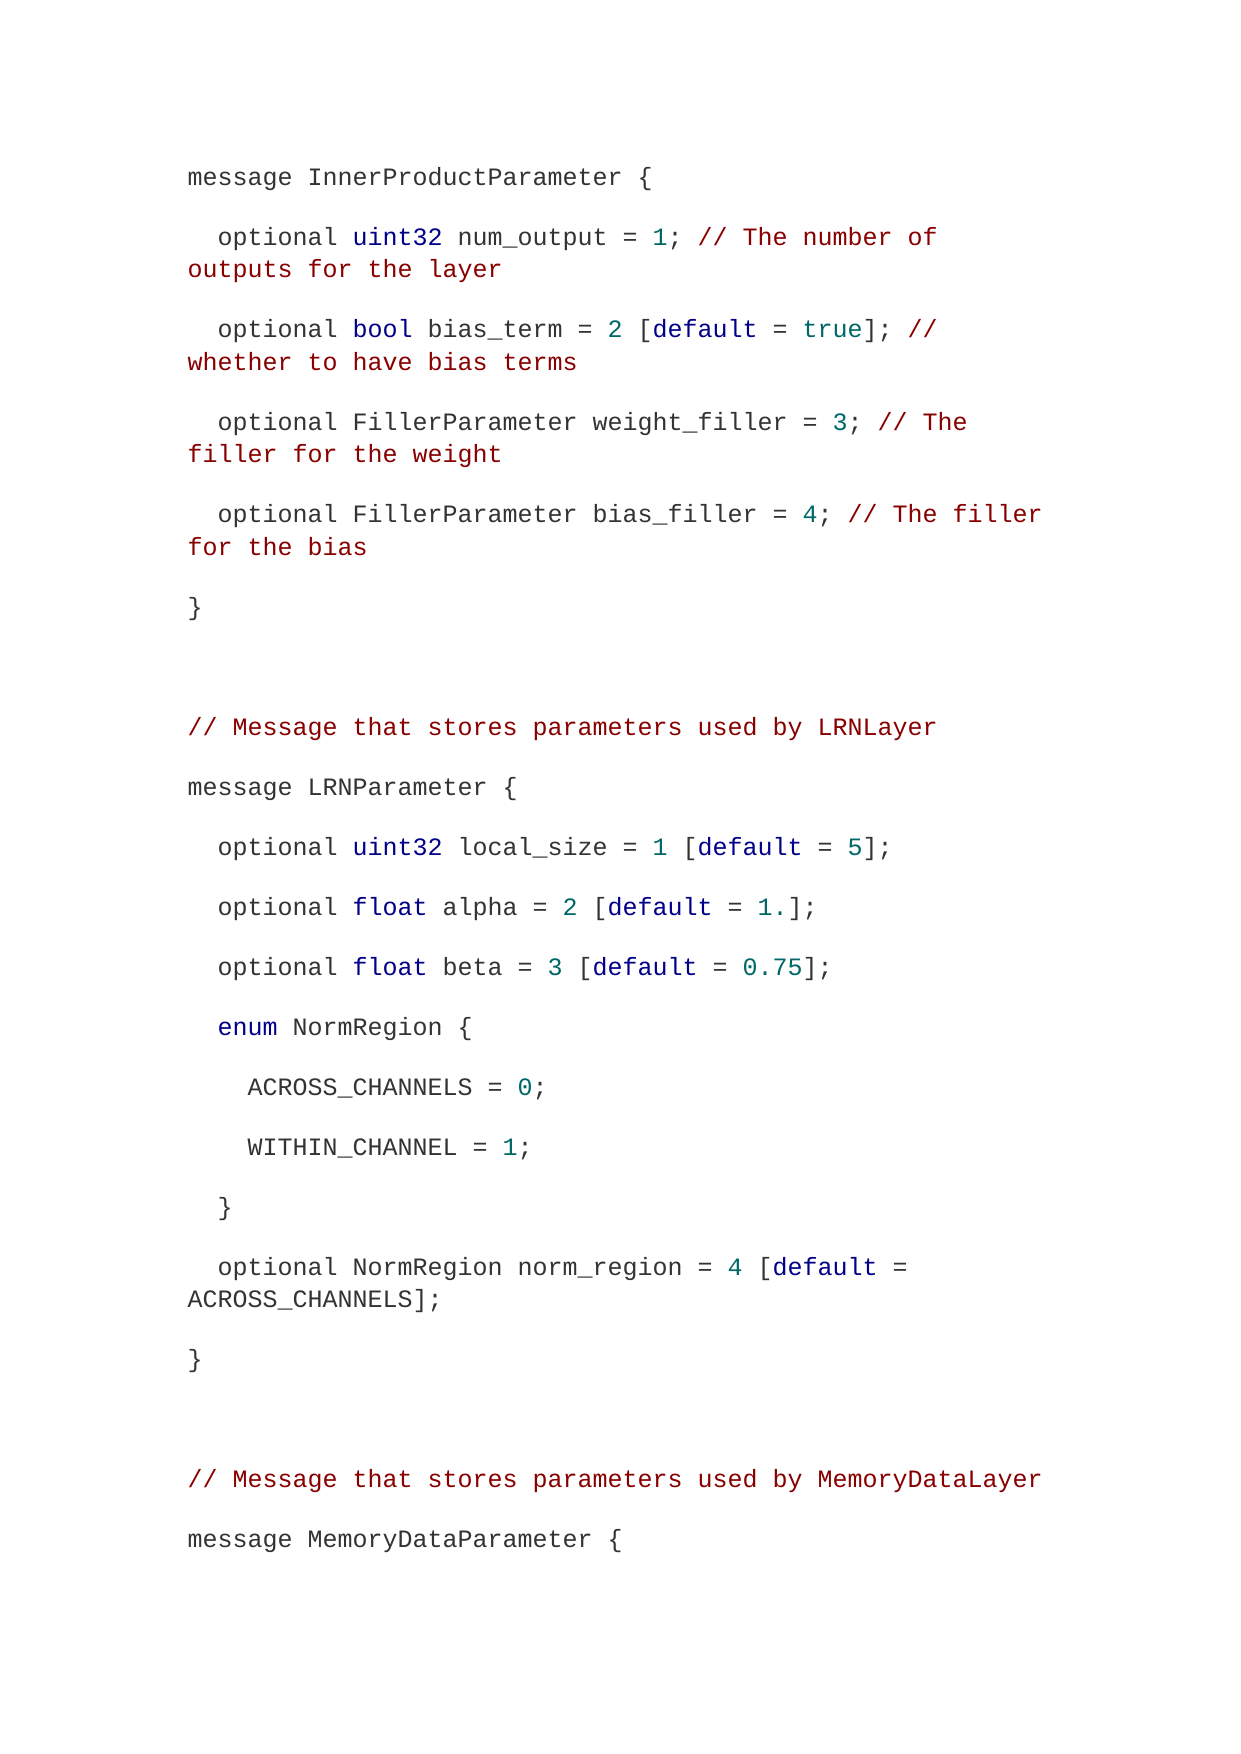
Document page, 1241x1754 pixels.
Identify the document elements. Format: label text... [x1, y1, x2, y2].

text optional float alpha = 2 [default = 1.]; [187, 892, 1053, 924]
text } [187, 1192, 1053, 1224]
text } [187, 592, 1053, 624]
text optional uint32 local_size = 1 [default = 5]; [187, 832, 1053, 864]
text // Message that stores parameters used by MemoryDataLayer [187, 1464, 1053, 1497]
text ACROSS_CHANNELS = 0; [187, 1072, 1053, 1104]
text optional uint32 num_output = 1; // The number of outputs for the layer [187, 222, 1053, 287]
text optional FillerParameter weight_filler = 3; // The filler for the weight [187, 407, 1053, 472]
text optional FillerParameter bias_filler = 4; // The filler for the bias [187, 499, 1053, 564]
text message InnerProductParameter { [187, 162, 1053, 194]
text } [187, 1344, 1053, 1377]
text // Message that stores parameters used by LRNLayer [187, 712, 1053, 744]
text optional bool bias_term = 2 [default = true]; // whether to have bias terms [187, 314, 1053, 379]
text optional NormRegion norm_region = 4 [default = ACROSS_CHANNELS]; [187, 1252, 1053, 1317]
text optional float beta = 3 [default = 0.75]; [187, 952, 1053, 984]
text enum NormRegion { [187, 1012, 1053, 1044]
text message MemoryDataParameter { [187, 1524, 1053, 1557]
text message LRNParameter { [187, 772, 1053, 804]
text WITHIN_CHANNEL = 1; [187, 1132, 1053, 1164]
